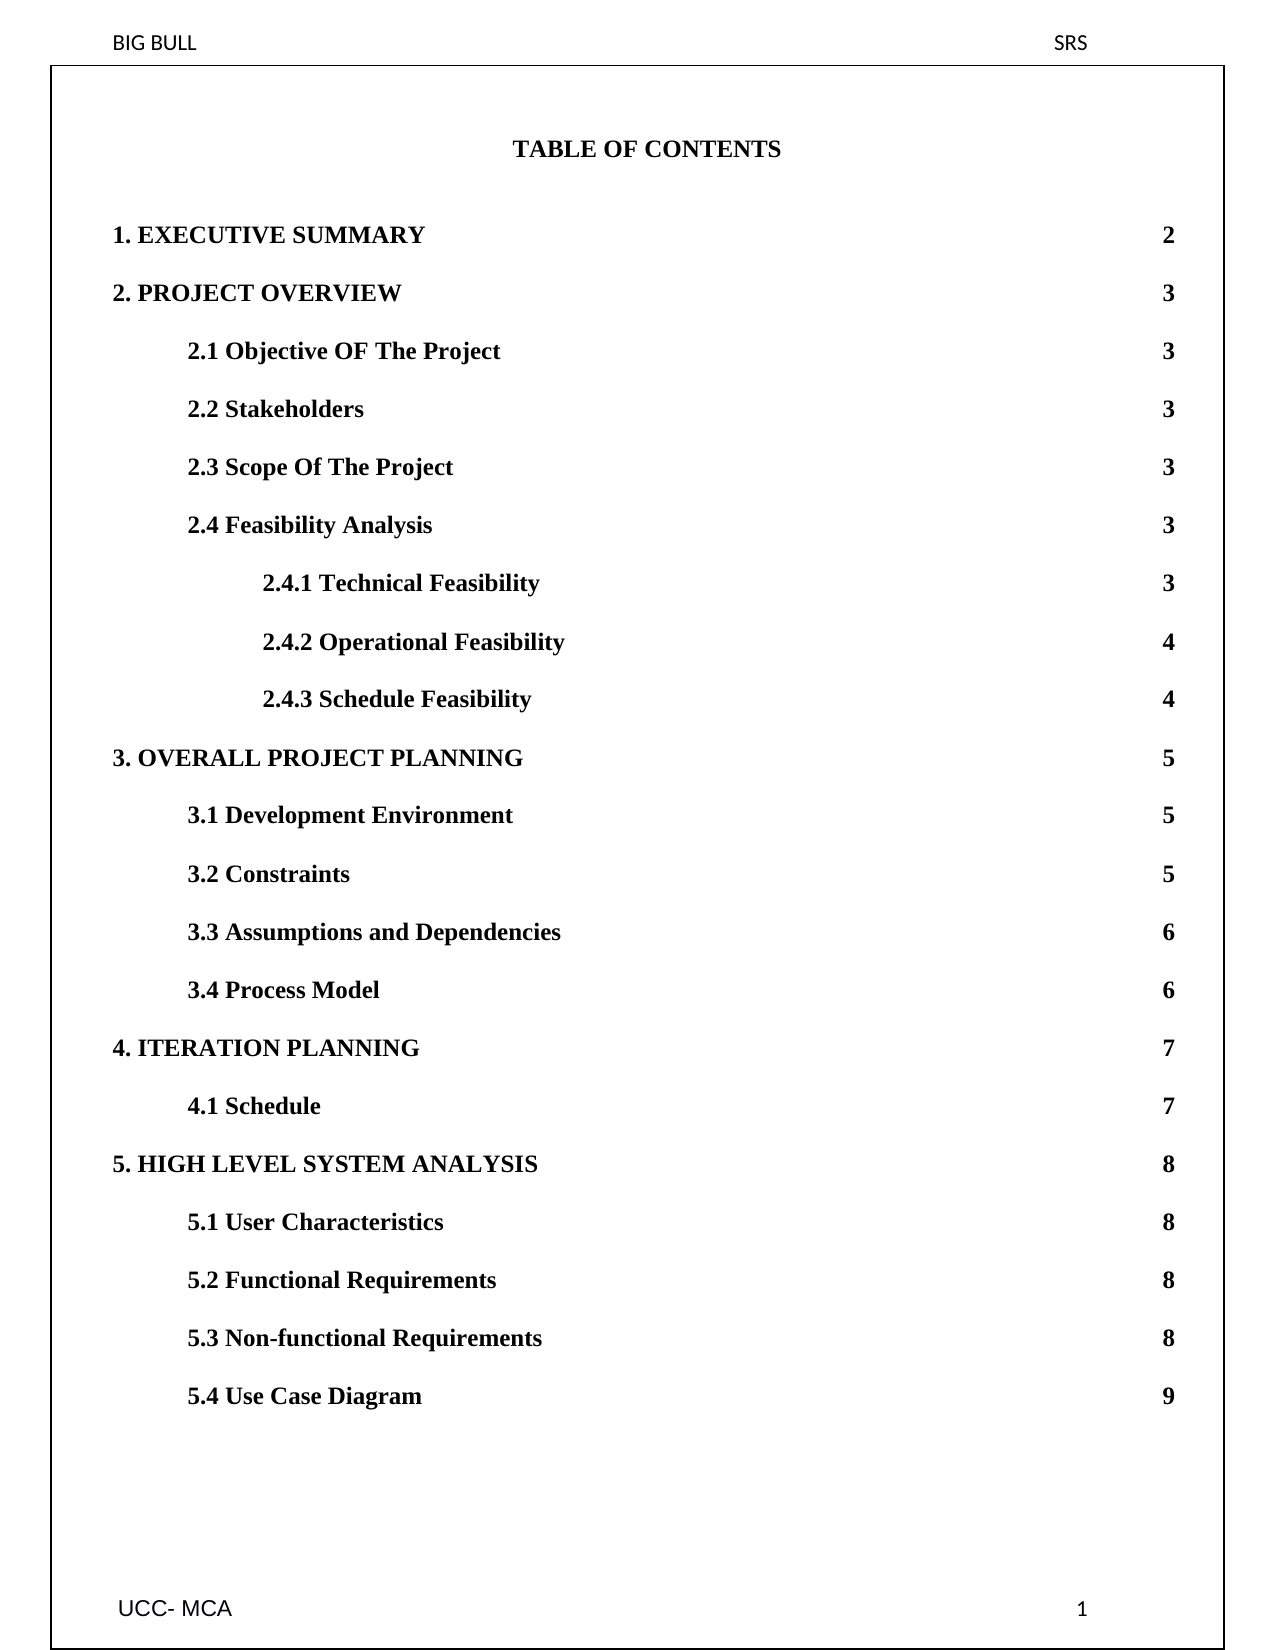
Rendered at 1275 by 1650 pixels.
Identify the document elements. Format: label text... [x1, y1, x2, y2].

subtitle 3.2 Constraints 5 [112, 859, 1181, 887]
subtitle 2.4.3 Schedule Feasibility 4 [187, 684, 1181, 713]
subtitle 2.4.1 Technical Feasibility 3 [187, 568, 1181, 597]
subtitle 1. EXECUTIVE SUMMARY 2 [112, 220, 1181, 249]
subtitle 3.1 Development Environment 5 [112, 801, 1181, 829]
subtitle 2.4 Feasibility Analysis 3 [112, 511, 1181, 539]
subtitle 2.3 Scope Of The Project 3 [112, 452, 1181, 481]
subtitle 4. ITERATION PLANNING 7 [112, 1033, 1181, 1061]
subtitle 2.1 Objective OF The Project 3 [112, 336, 1181, 365]
subtitle 5. HIGH LEVEL SYSTEM ANALYSIS 8 [112, 1149, 1181, 1177]
subtitle 3.3 Assumptions and Dependencies 6 [112, 917, 1181, 945]
subtitle 2. PROJECT OVERVIEW 3 [112, 278, 1181, 307]
subtitle TABLE OF CONTENTS [112, 134, 1181, 163]
subtitle 5.4 Use Case Diagram 9 [112, 1381, 1181, 1409]
subtitle 2.4.2 Operational Feasibility 4 [187, 627, 1181, 655]
subtitle 5.1 User Characteristics 8 [112, 1207, 1181, 1236]
subtitle 3. OVERALL PROJECT PLANNING 5 [112, 743, 1181, 771]
subtitle 4.1 Schedule 7 [112, 1091, 1181, 1119]
subtitle 3.4 Process Model 6 [112, 975, 1181, 1003]
subtitle 2.2 Stakeholders 3 [112, 394, 1181, 423]
subtitle 5.3 Non-functional Requirements 8 [112, 1323, 1181, 1352]
subtitle 5.2 Functional Requirements 8 [112, 1265, 1181, 1293]
